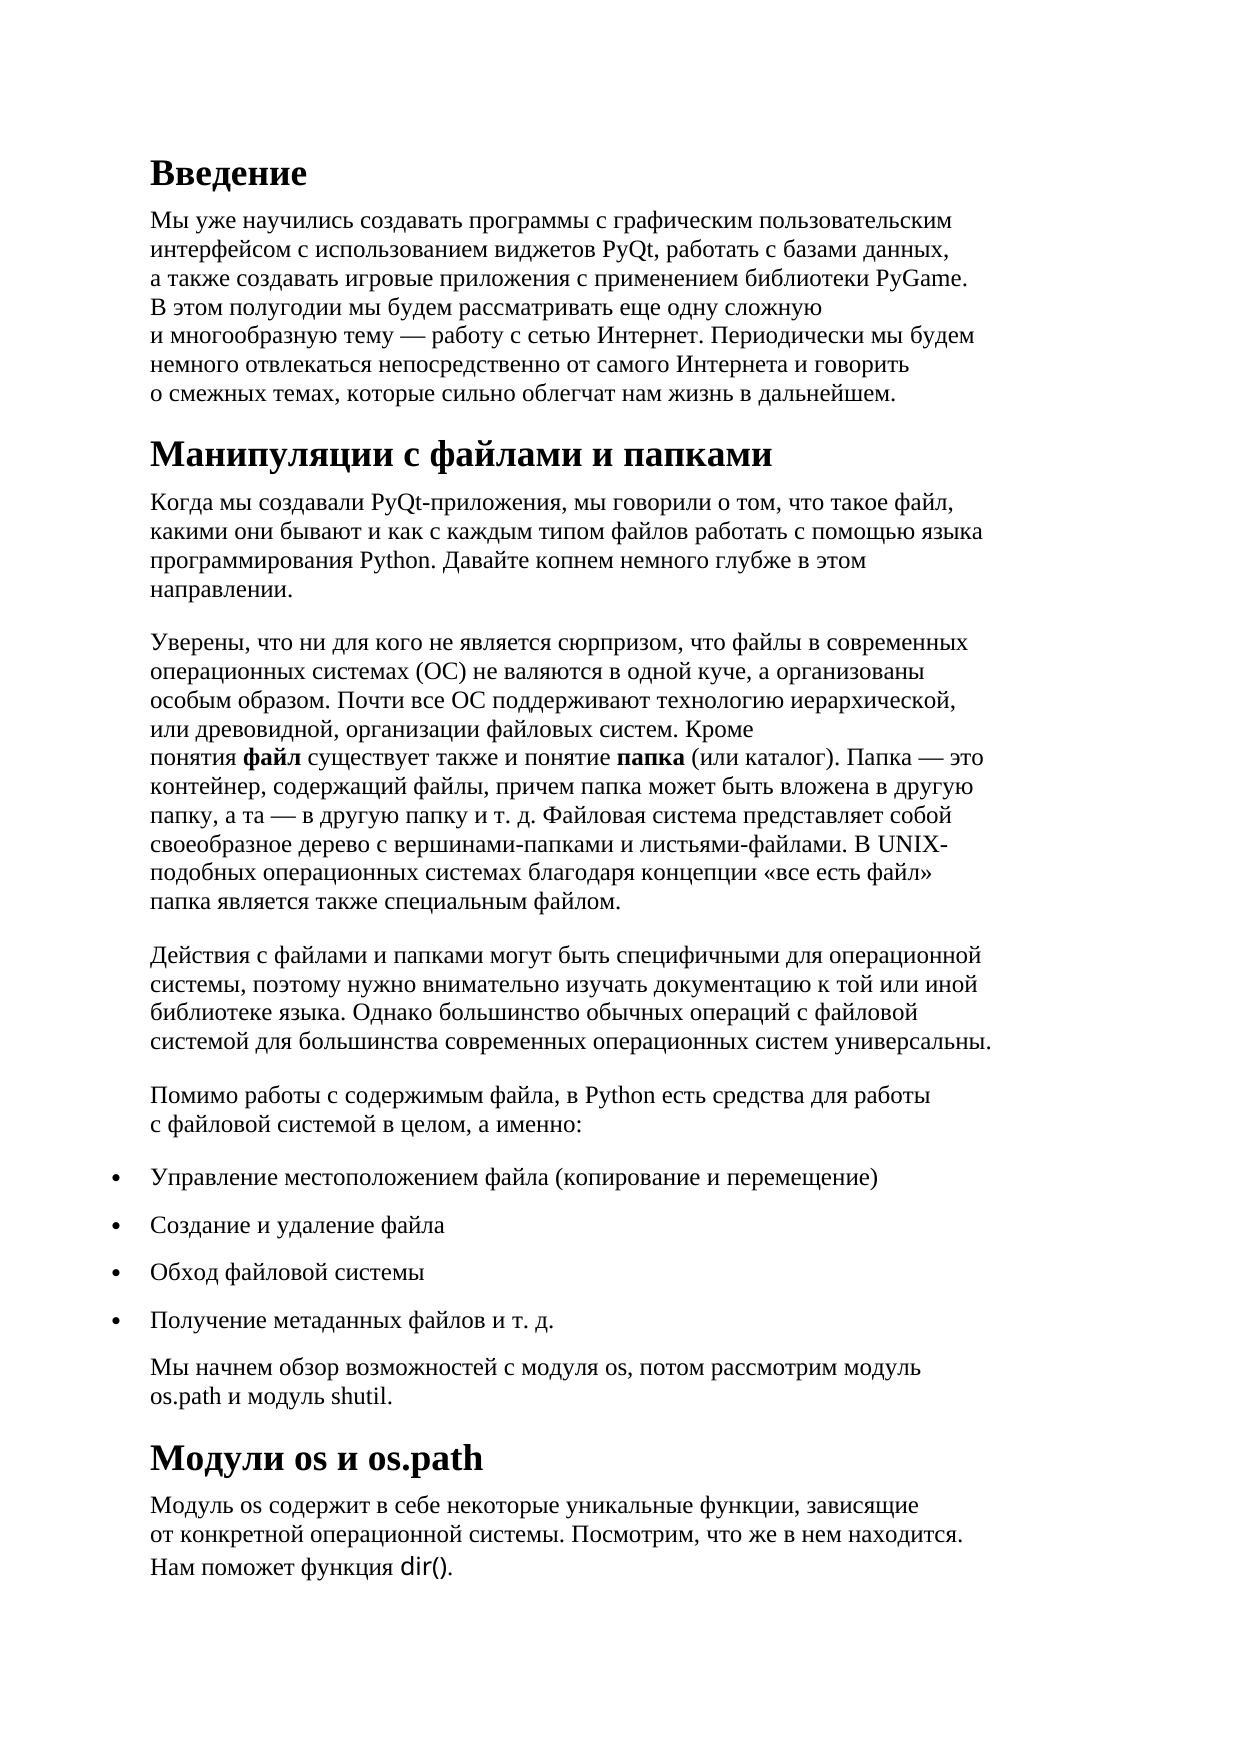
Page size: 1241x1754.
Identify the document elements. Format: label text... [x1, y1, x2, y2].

text Модули os и os.path [150, 1435, 996, 1478]
list Создание и удаление файла [112, 1210, 996, 1239]
text Манипуляции с файлами и папками [150, 432, 996, 475]
list Управление местоположением файла (копирование и перемещение) [112, 1162, 996, 1191]
text Уверены, что ни для кого не является сюрпризом, что файлы в современных операционных системах (ОС) не валяются в одной куче, а организованы особым образом. Почти все ОС поддерживают технологию иерархической, или древовидной, организации файловых систем. Кроме понятия файл существует также и понятие папка (или каталог). Папка — это контейнер, содержащий файлы, причем папка может быть вложена в другую папку, а та — в другую папку и т. д. Файловая система представляет собой своеобразное дерево с вершинами-папками и листьями-файлами. В UNIX-подобных операционных системах благодаря концепции «все есть файл» папка является также специальным файлом. [150, 627, 996, 915]
text Модуль os содержит в себе некоторые уникальные функции, зависящие от конкретной операционной системы. Посмотрим, что же в нем находится. Нам поможет функция dir(). [150, 1491, 996, 1582]
text Мы начнем обзор возможностей с модуля os, потом рассмотрим модуль os.path и модуль shutil. [150, 1352, 996, 1410]
text Помимо работы с содержимым файла, в Python есть средства для работы с файловой системой в целом, а именно: [150, 1080, 996, 1137]
text Введение [150, 150, 996, 193]
list Получение метаданных файлов и т. д. [112, 1305, 996, 1334]
text Мы уже научились создавать программы с графическим пользовательским интерфейсом с использованием виджетов PyQt, работать с базами данных, а также создавать игровые приложения с применением библиотеки PyGame. В этом полугодии мы будем рассматривать еще одну сложную и многообразную тему — работу с сетью Интернет. Периодически мы будем немного отвлекаться непосредственно от самого Интернета и говорить о смежных темах, которые сильно облегчат нам жизнь в дальнейшем. [150, 206, 996, 407]
text Когда мы создавали PyQt-приложения, мы говорили о том, что такое файл, какими они бывают и как с каждым типом файлов работать с помощью языка программирования Python. Давайте копнем немного глубже в этом направлении. [150, 487, 996, 602]
list Обход файловой системы [112, 1257, 996, 1286]
text Действия с файлами и папками могут быть специфичными для операционной системы, поэтому нужно внимательно изучать документацию к той или иной библиотеке языка. Однако большинство обычных операций с файловой системой для большинства современных операционных систем универсальны. [150, 940, 996, 1055]
